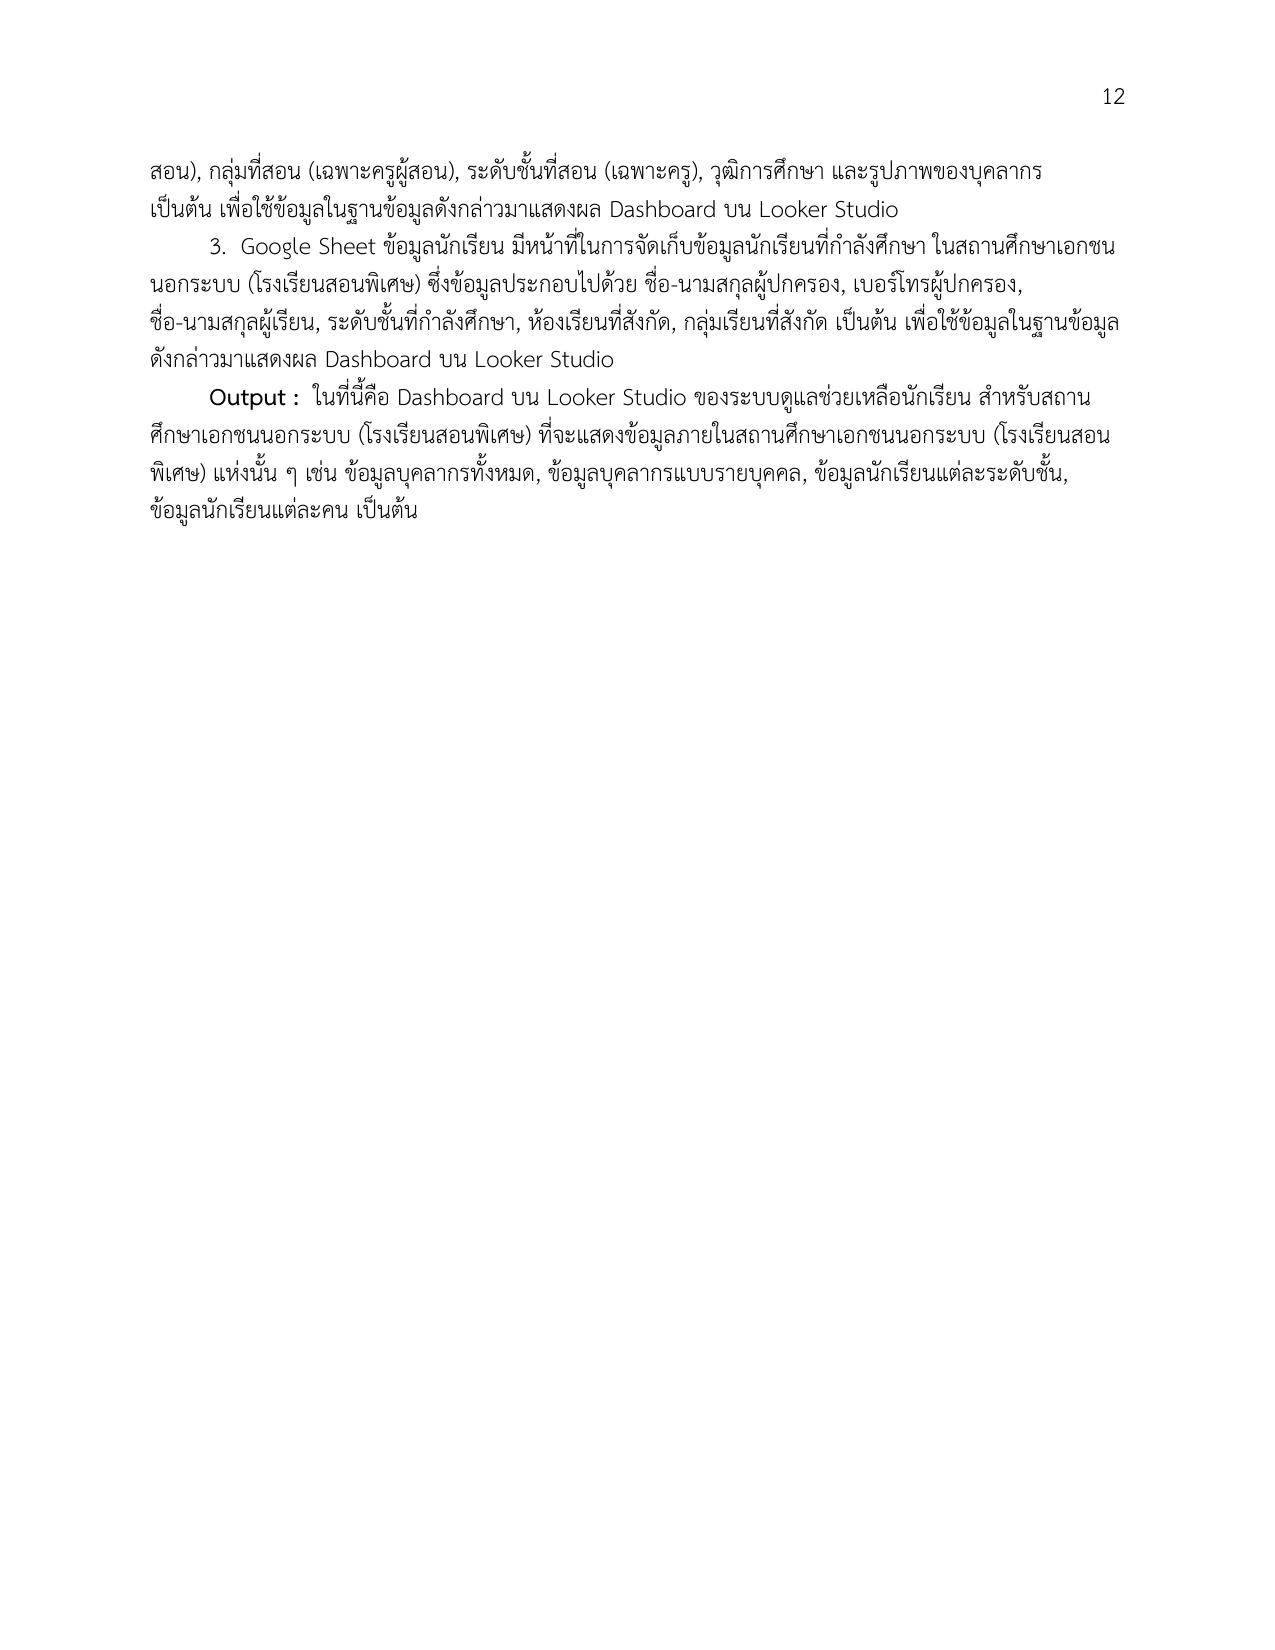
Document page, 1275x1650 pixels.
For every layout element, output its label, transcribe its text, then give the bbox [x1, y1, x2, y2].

text Output : ในที่นี้คือ Dashboard บน Looker Studio ของระบบดูแลช่วยเหลือนักเรียน สำหรับสถานศึกษาเอกชนนอกระบบ (โรงเรียนสอนพิเศษ) ที่จะแสดงข้อมูลภายในสถานศึกษาเอกชนนอกระบบ (โรงเรียนสอนพิเศษ) แห่งนั้น ๆ เช่น ข้อมูลบุคลากรทั้งหมด, ข้อมูลบุคลากรแบบรายบุคคล, ข้อมูลนักเรียนแต่ละระดับชั้น, ข้อมูลนักเรียนแต่ละคน เป็นต้น [150, 376, 1125, 527]
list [150, 150, 1125, 225]
list 3. Google Sheet ข้อมูลนักเรียน มีหน้าที่ในการจัดเก็บข้อมูลนักเรียนที่กำลังศึกษา ในสถานศึกษาเอกชนนอกระบบ (โรงเรียนสอนพิเศษ) ซึ่งข้อมูลประกอบไปด้วย ชื่อ-นามสกุลผู้ปกครอง, เบอร์โทรผู้ปกครอง, ชื่อ-นามสกุลผู้เรียน, ระดับชั้นที่กำลังศึกษา, ห้องเรียนที่สังกัด, กลุ่มเรียนที่สังกัด เป็นต้น เพื่อใช้ข้อมูลในฐานข้อมูลดังกล่าวมาแสดงผล Dashboard บน Looker Studio [150, 225, 1125, 376]
